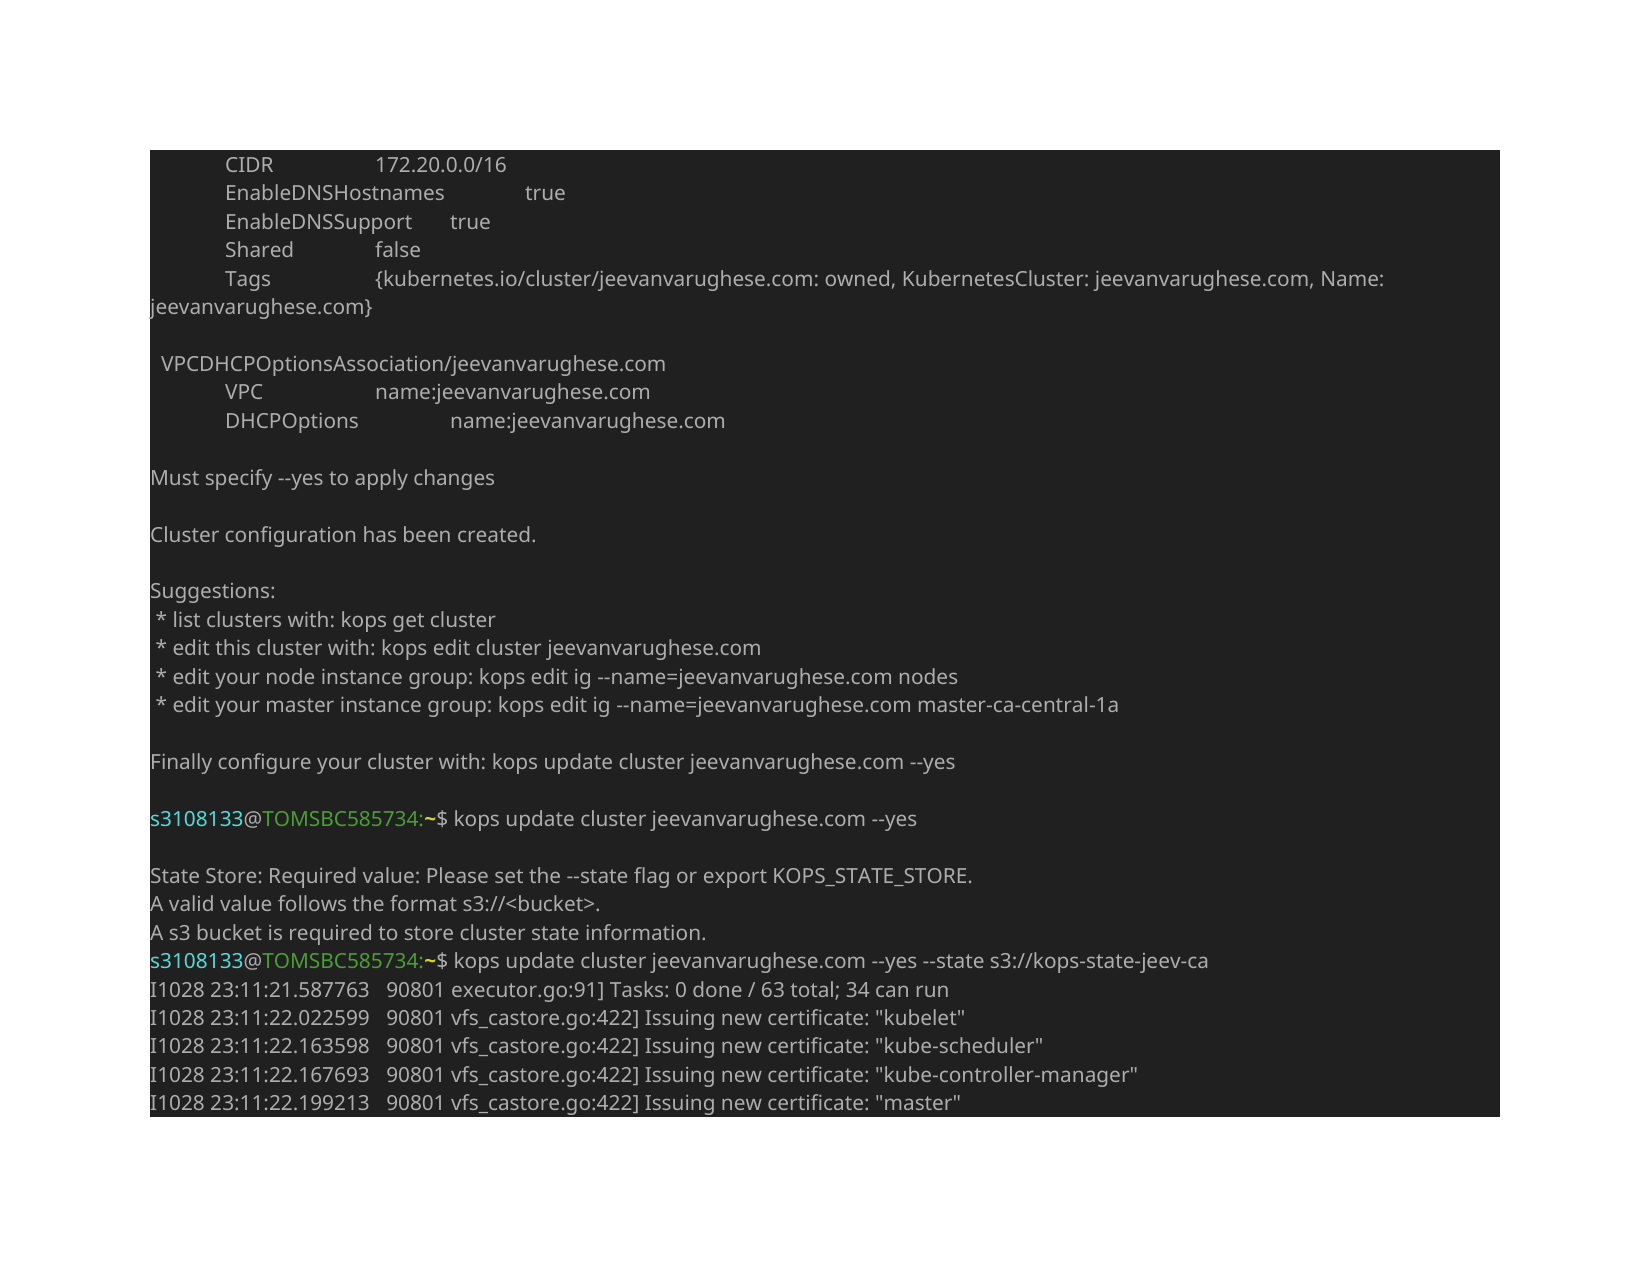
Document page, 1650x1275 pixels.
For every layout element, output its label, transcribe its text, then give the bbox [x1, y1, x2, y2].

text VPC name:jeevanvarughese.com [150, 377, 1500, 406]
text Finally configure your cluster with: kops update cluster jeevanvarughese.com --yes [150, 747, 1500, 776]
text s3108133@TOMSBC585734:~$ kops update cluster jeevanvarughese.com --yes [150, 804, 1500, 832]
text * list clusters with: kops get cluster [150, 605, 1500, 633]
text * edit your node instance group: kops edit ig --name=jeevanvarughese.com nodes [150, 662, 1500, 690]
text EnableDNSSupport true [150, 207, 1500, 235]
text Suggestions: [150, 577, 1500, 605]
text I1028 23:11:21.587763 90801 executor.go:91] Tasks: 0 done / 63 total; 34 can run [150, 975, 1500, 1003]
text * edit your master instance group: kops edit ig --name=jeevanvarughese.com master-ca-central-1a [150, 690, 1500, 719]
text I1028 23:11:22.199213 90801 vfs_castore.go:422] Issuing new certificate: "master" [150, 1088, 1500, 1117]
text Tags {kubernetes.io/cluster/jeevanvarughese.com: owned, KubernetesCluster: jeevanvarughese.com, Name: jeevanvarughese.com} [150, 264, 1500, 321]
text Shared false [150, 235, 1500, 264]
text * edit this cluster with: kops edit cluster jeevanvarughese.com [150, 633, 1500, 662]
text A s3 bucket is required to store cluster state information. [150, 918, 1500, 946]
text Cluster configuration has been created. [150, 520, 1500, 548]
text I1028 23:11:22.167693 90801 vfs_castore.go:422] Issuing new certificate: "kube-controller-manager" [150, 1060, 1500, 1088]
text DHCPOptions name:jeevanvarughese.com [150, 406, 1500, 434]
text VPCDHCPOptionsAssociation/jeevanvarughese.com [150, 349, 1500, 377]
text I1028 23:11:22.163598 90801 vfs_castore.go:422] Issuing new certificate: "kube-scheduler" [150, 1032, 1500, 1060]
text CIDR 172.20.0.0/16 [150, 150, 1500, 178]
text s3108133@TOMSBC585734:~$ kops update cluster jeevanvarughese.com --yes --state s3://kops-state-jeev-ca [150, 946, 1500, 975]
text EnableDNSHostnames true [150, 178, 1500, 207]
text I1028 23:11:22.022599 90801 vfs_castore.go:422] Issuing new certificate: "kubelet" [150, 1003, 1500, 1032]
text State Store: Required value: Please set the --state flag or export KOPS_STATE_STORE. [150, 861, 1500, 889]
text A valid value follows the format s3://<bucket>. [150, 889, 1500, 918]
text Must specify --yes to apply changes [150, 463, 1500, 491]
